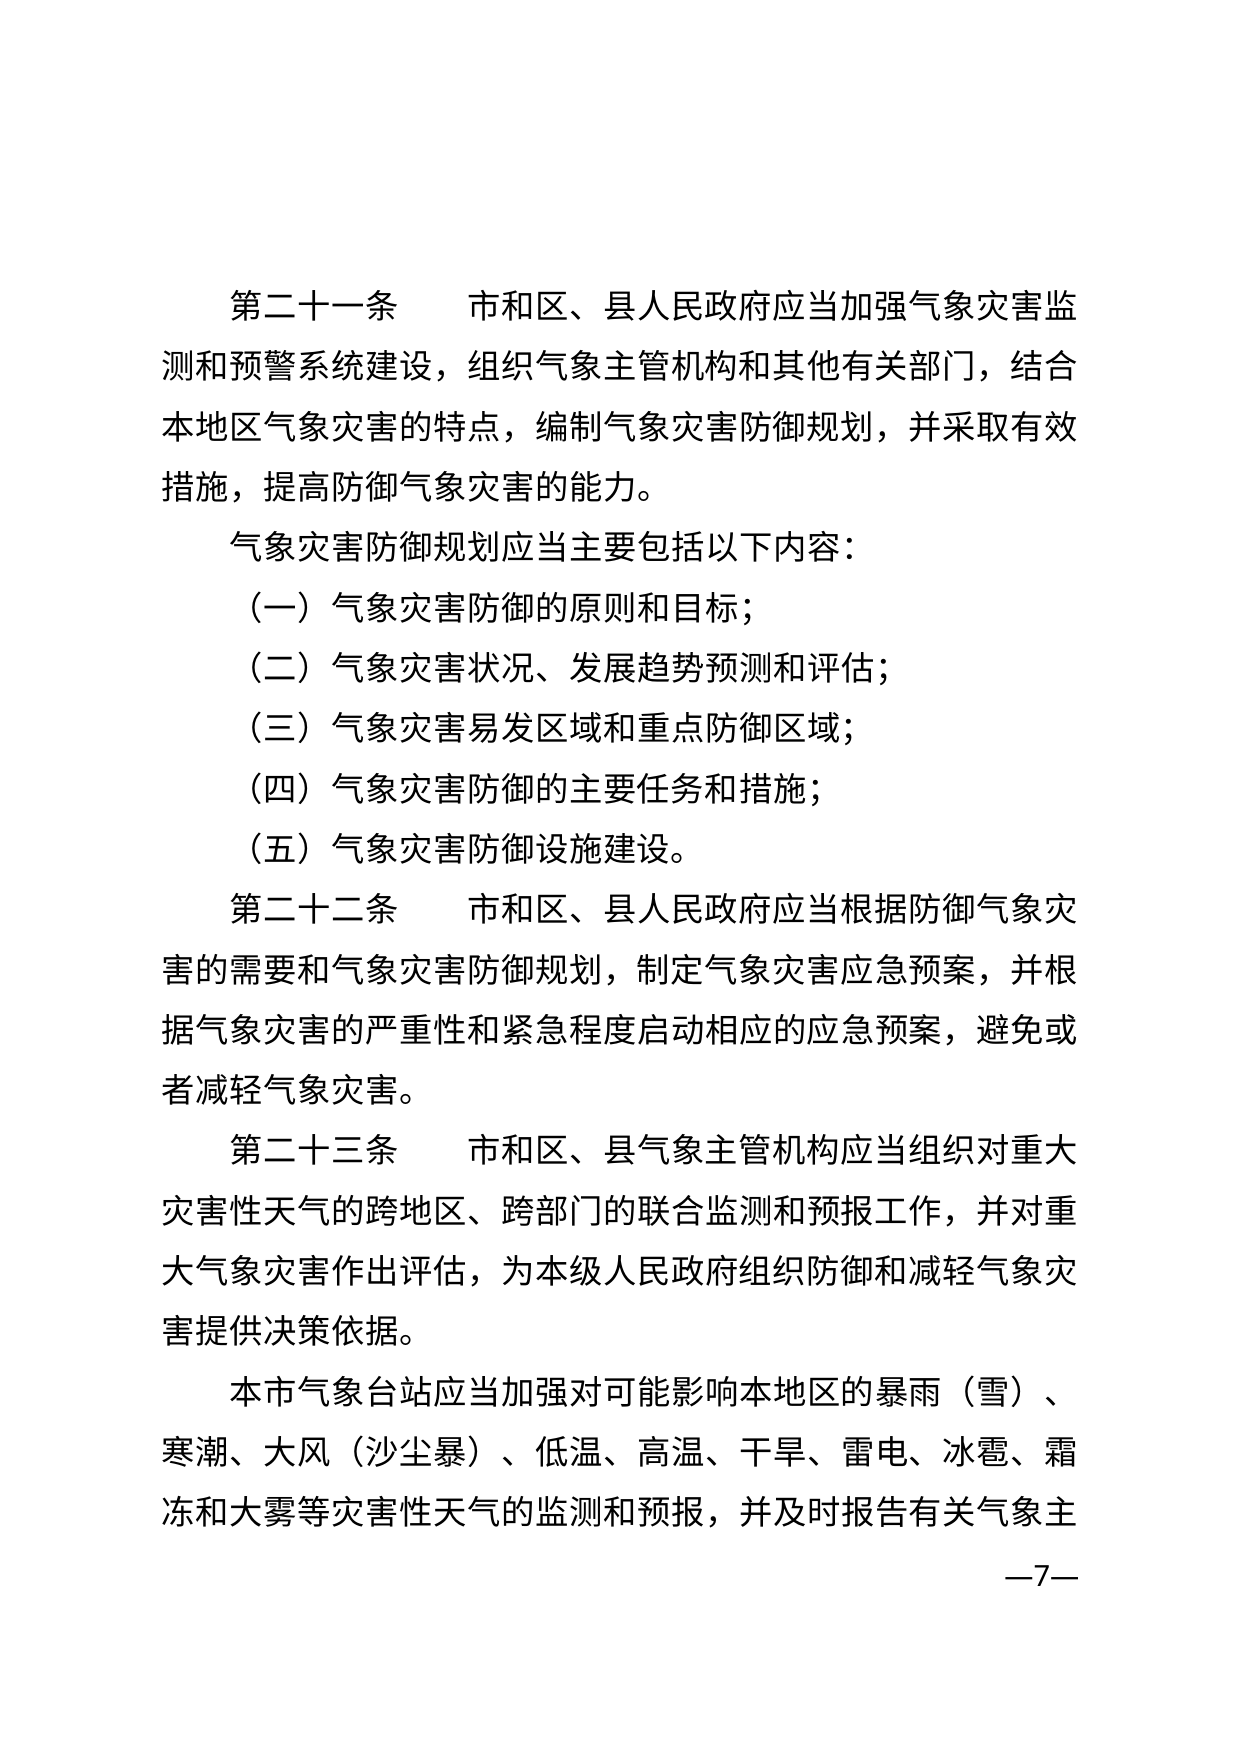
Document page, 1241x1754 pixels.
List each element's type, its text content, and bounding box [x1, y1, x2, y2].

text （三）气象灾害易发区域和重点防御区域； [162, 696, 1078, 756]
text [162, 1359, 1078, 1540]
text 气象灾害防御规划应当主要包括以下内容： [162, 515, 1078, 575]
text 第二十二条 市和区、县人民政府应当根据防御气象灾害的需要和气象灾害防御规划，制定气象灾害应急预案，并根据气象灾害的严重性和紧急程度启动相应的应急预案，避免或者减轻气象灾害。 [162, 877, 1078, 1118]
text 第二十三条 市和区、县气象主管机构应当组织对重大灾害性天气的跨地区、跨部门的联合监测和预报工作，并对重大气象灾害作出评估，为本级人民政府组织防御和减轻气象灾害提供决策依据。 [162, 1118, 1078, 1359]
text （一）气象灾害防御的原则和目标； [162, 575, 1078, 636]
text （二）气象灾害状况、发展趋势预测和评估； [162, 636, 1078, 696]
text （五）气象灾害防御设施建设。 [162, 817, 1078, 877]
text （四）气象灾害防御的主要任务和措施； [162, 756, 1078, 817]
text 第二十一条 市和区、县人民政府应当加强气象灾害监测和预警系统建设，组织气象主管机构和其他有关部门，结合本地区气象灾害的特点，编制气象灾害防御规划，并采取有效措施，提高防御气象灾害的能力。 [162, 274, 1078, 515]
